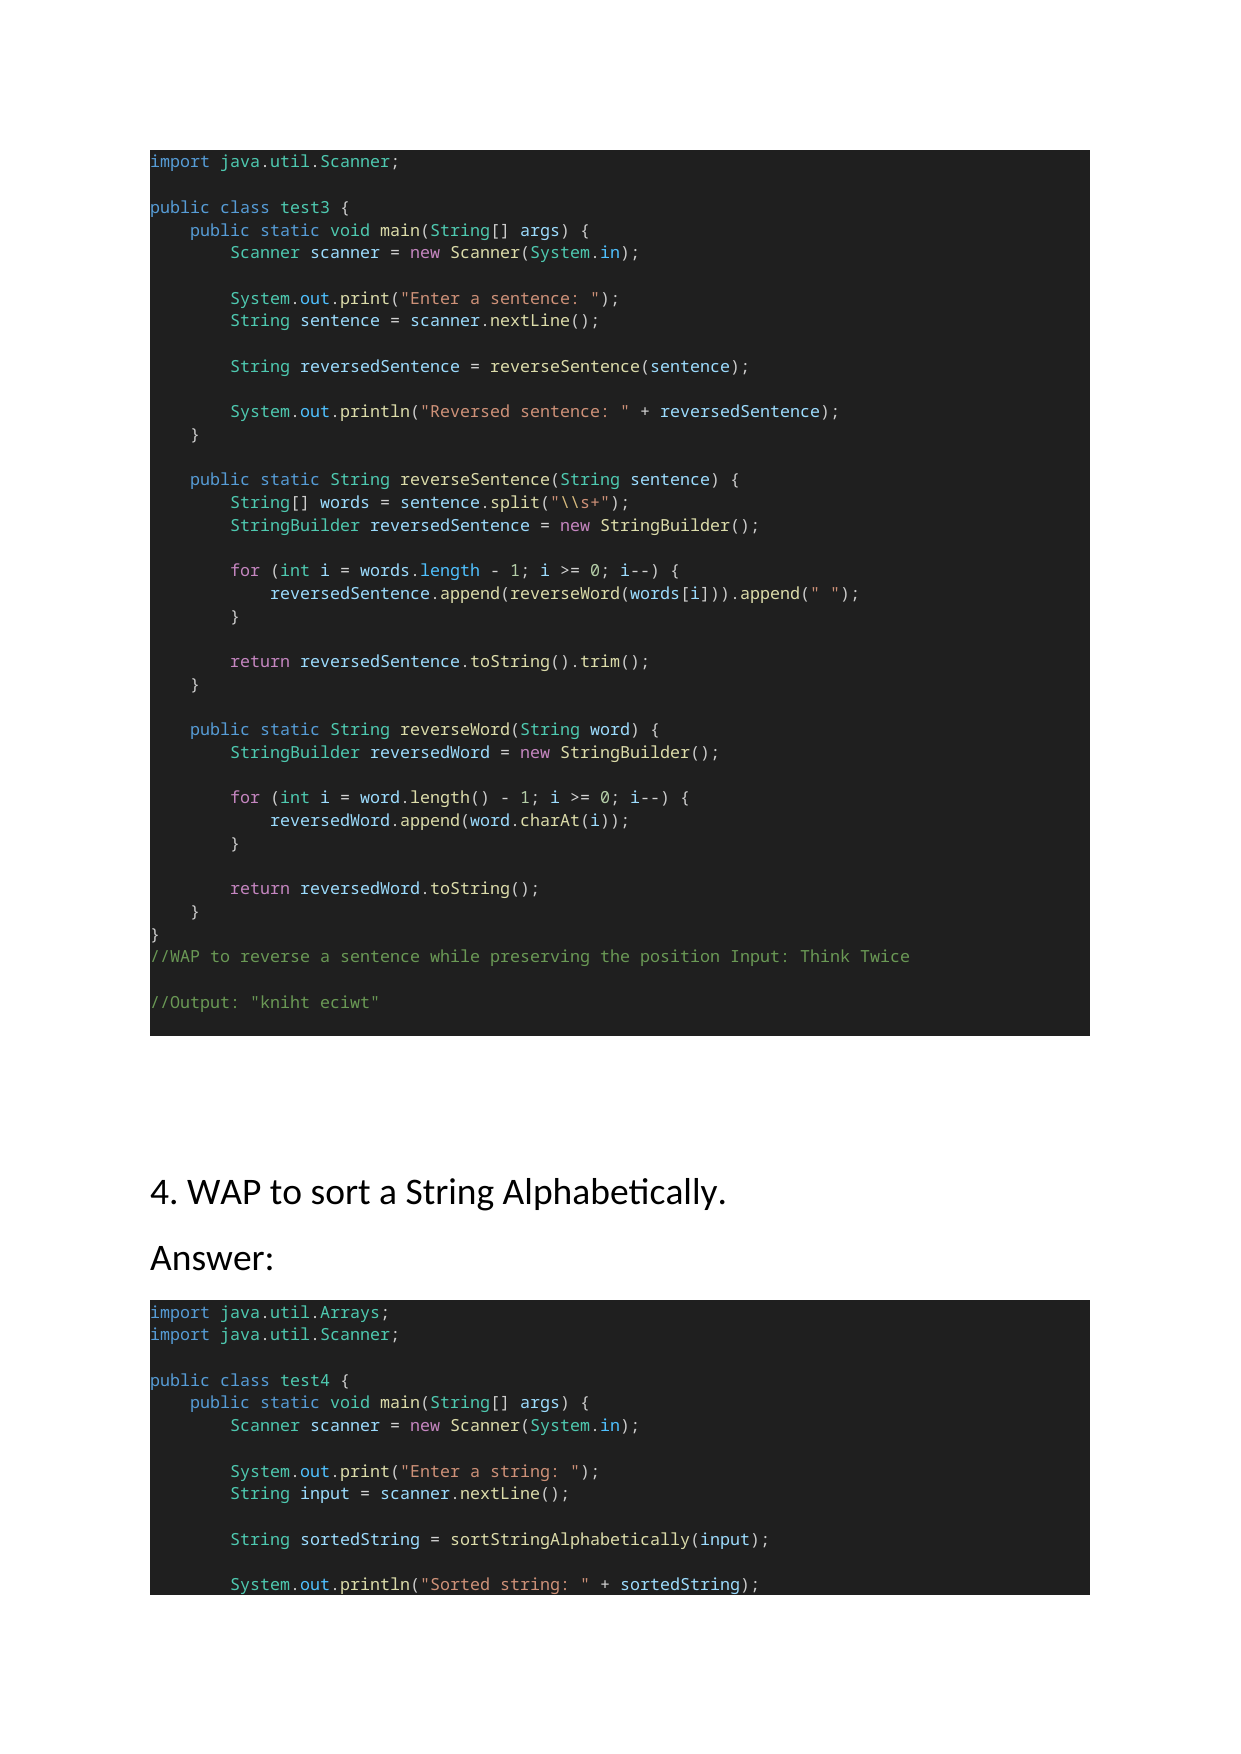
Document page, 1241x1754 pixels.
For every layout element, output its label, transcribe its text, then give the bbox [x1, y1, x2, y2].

text } [150, 422, 1090, 445]
text //Output: "kniht eciwt" [150, 990, 1090, 1013]
text Scanner scanner = new Scanner(System.in); [150, 241, 1090, 263]
text } [150, 899, 1090, 922]
text public class test3 { [150, 195, 1090, 218]
text for (int i = word.length() - 1; i >= 0; i--) { [150, 786, 1090, 808]
text 4. WAP to sort a String Alphabetically. [150, 1168, 1090, 1214]
text reversedSentence.append(reverseWord(words[i])).append(" "); [150, 581, 1090, 604]
text //WAP to reverse a sentence while preserving the position Input: Think Twice [150, 945, 1090, 967]
text reversedWord.append(word.charAt(i)); [150, 808, 1090, 831]
text } [150, 922, 1090, 945]
text public static void main(String[] args) { [150, 1391, 1090, 1414]
text System.out.print("Enter a string: "); [150, 1459, 1090, 1482]
text System.out.println("Reversed sentence: " + reversedSentence); [150, 400, 1090, 422]
text String sentence = scanner.nextLine(); [150, 309, 1090, 332]
text } [150, 672, 1090, 695]
text import java.util.Arrays; [150, 1300, 1090, 1323]
text for (int i = words.length - 1; i >= 0; i--) { [150, 559, 1090, 581]
text StringBuilder reversedWord = new StringBuilder(); [150, 740, 1090, 763]
text System.out.print("Enter a sentence: "); [150, 286, 1090, 309]
text String reversedSentence = reverseSentence(sentence); [150, 354, 1090, 377]
text public static String reverseWord(String word) { [150, 718, 1090, 740]
text System.out.println("Sorted string: " + sortedString); [150, 1573, 1090, 1595]
text } [150, 604, 1090, 627]
text String input = scanner.nextLine(); [150, 1482, 1090, 1504]
text String sortedString = sortStringAlphabetically(input); [150, 1527, 1090, 1550]
text Answer: [150, 1234, 1090, 1280]
text return reversedSentence.toString().trim(); [150, 649, 1090, 672]
text public static void main(String[] args) { [150, 218, 1090, 241]
text import java.util.Scanner; [150, 150, 1090, 173]
text String[] words = sentence.split("\\s+"); [150, 491, 1090, 513]
text import java.util.Scanner; [150, 1323, 1090, 1346]
text return reversedWord.toString(); [150, 877, 1090, 899]
text Scanner scanner = new Scanner(System.in); [150, 1414, 1090, 1436]
text } [150, 831, 1090, 854]
text StringBuilder reversedSentence = new StringBuilder(); [150, 513, 1090, 536]
text public static String reverseSentence(String sentence) { [150, 468, 1090, 491]
text public class test4 { [150, 1368, 1090, 1391]
